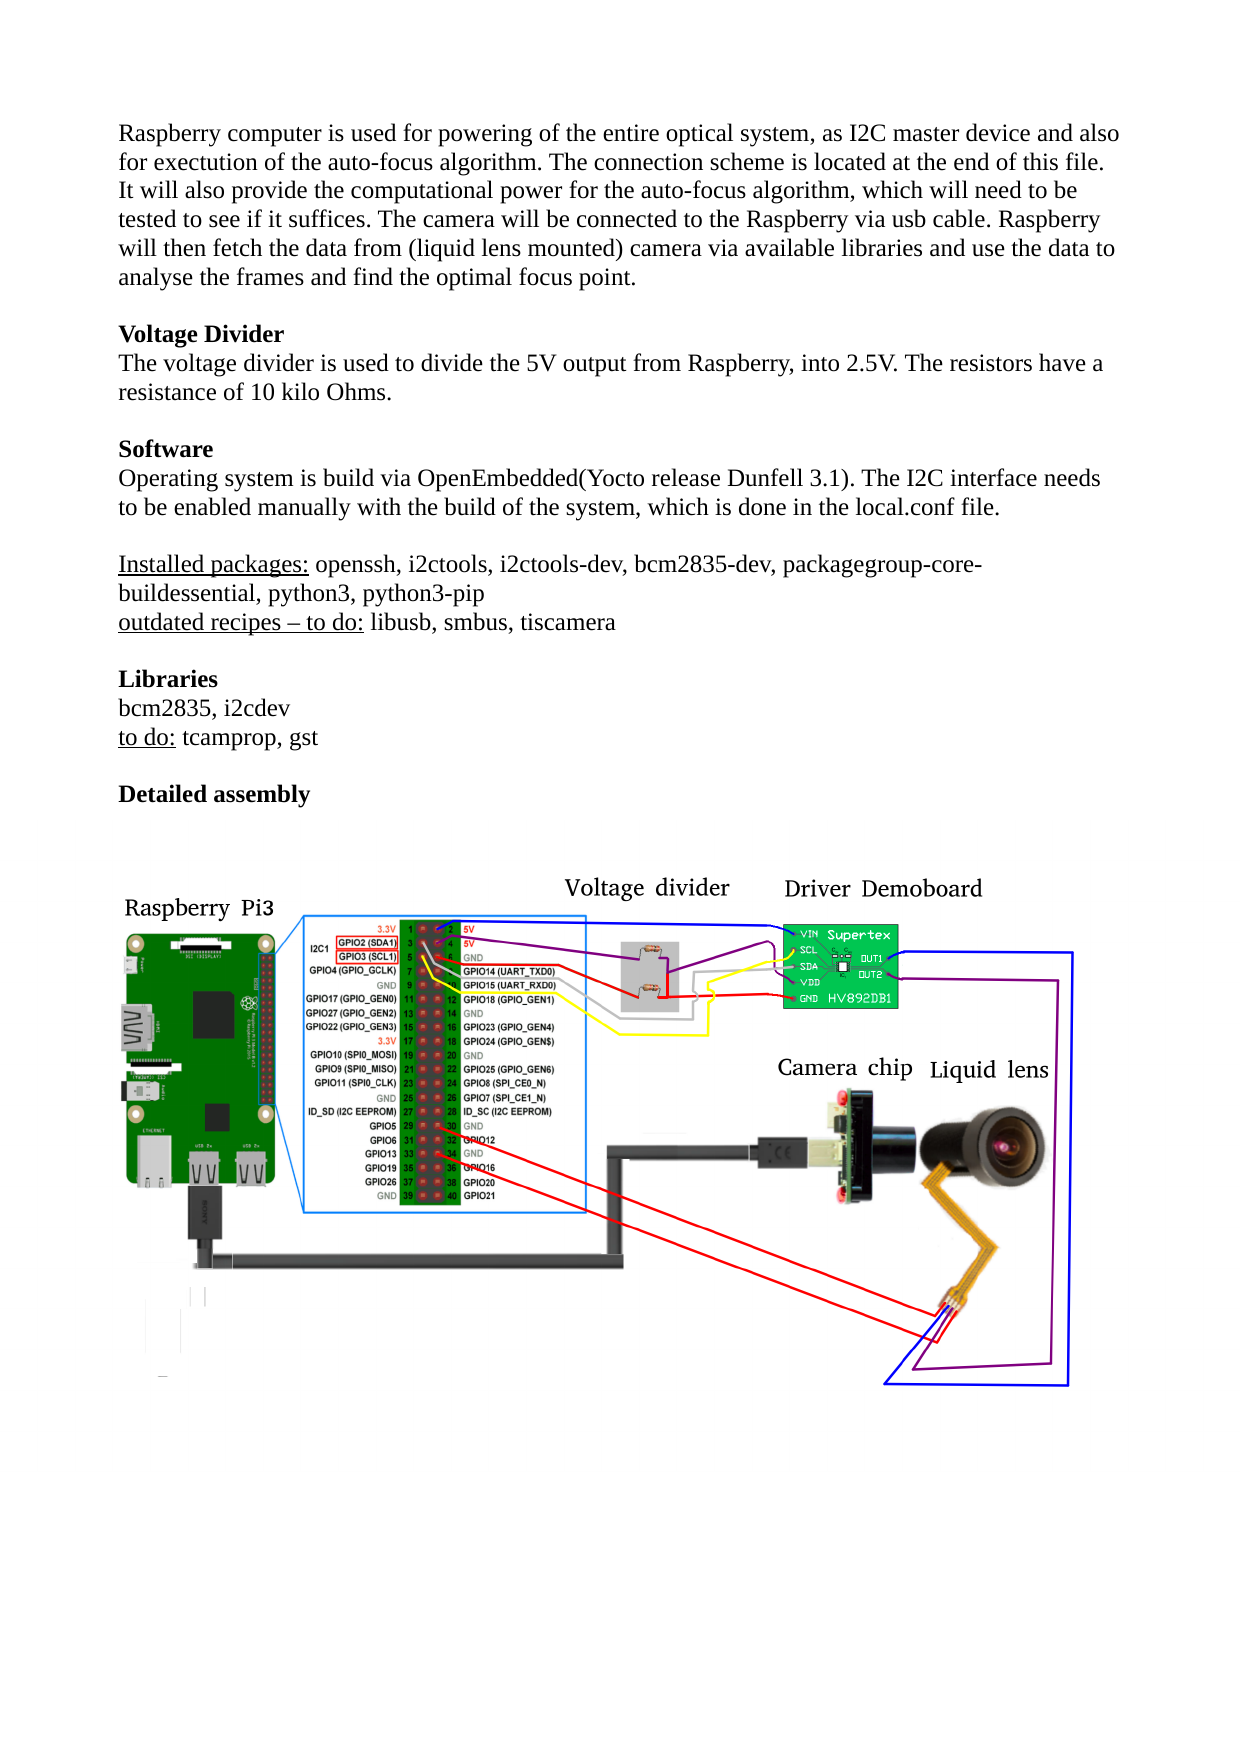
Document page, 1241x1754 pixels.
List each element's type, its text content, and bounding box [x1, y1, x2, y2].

text Raspberry computer is used for powering of the entire optical system, as I2C master device and also for exectution of the auto-focus algorithm. The connection scheme is located at the end of this file. [118, 118, 1122, 176]
text Installed packages: openssh, i2ctools, i2ctools-dev, bcm2835-dev, packagegroup-core-buildessential, python3, python3-pip [118, 549, 1122, 607]
text It will also provide the computational power for the auto-focus algorithm, which will need to be tested to see if it suffices. The camera will be connected to the Raspberry via usb cable. Raspberry will then fetch the data from (liquid lens mounted) camera via available libraries and use the data to analyse the frames and find the optimal focus point. [118, 176, 1122, 291]
picture [0, 820, 1241, 1472]
text The voltage divider is used to divide the 5V output from Raspberry, into 2.5V. The resistors have a resistance of 10 kilo Ohms. [118, 348, 1122, 406]
text Operating system is build via OpenEmbedded(Yocto release Dunfell 3.1). The I2C interface needs to be enabled manually with the build of the system, which is done in the local.conf file. [118, 463, 1122, 521]
text Software [118, 434, 1122, 463]
text Libraries [118, 664, 1122, 693]
text Detailed assembly [118, 779, 1122, 808]
text outdated recipes – to do: libusb, smbus, tiscamera [118, 607, 1122, 636]
text Voltage Divider [118, 319, 1122, 348]
text bcm2835, i2cdev [118, 693, 1122, 722]
text to do: tcamprop, gst [118, 722, 1122, 751]
